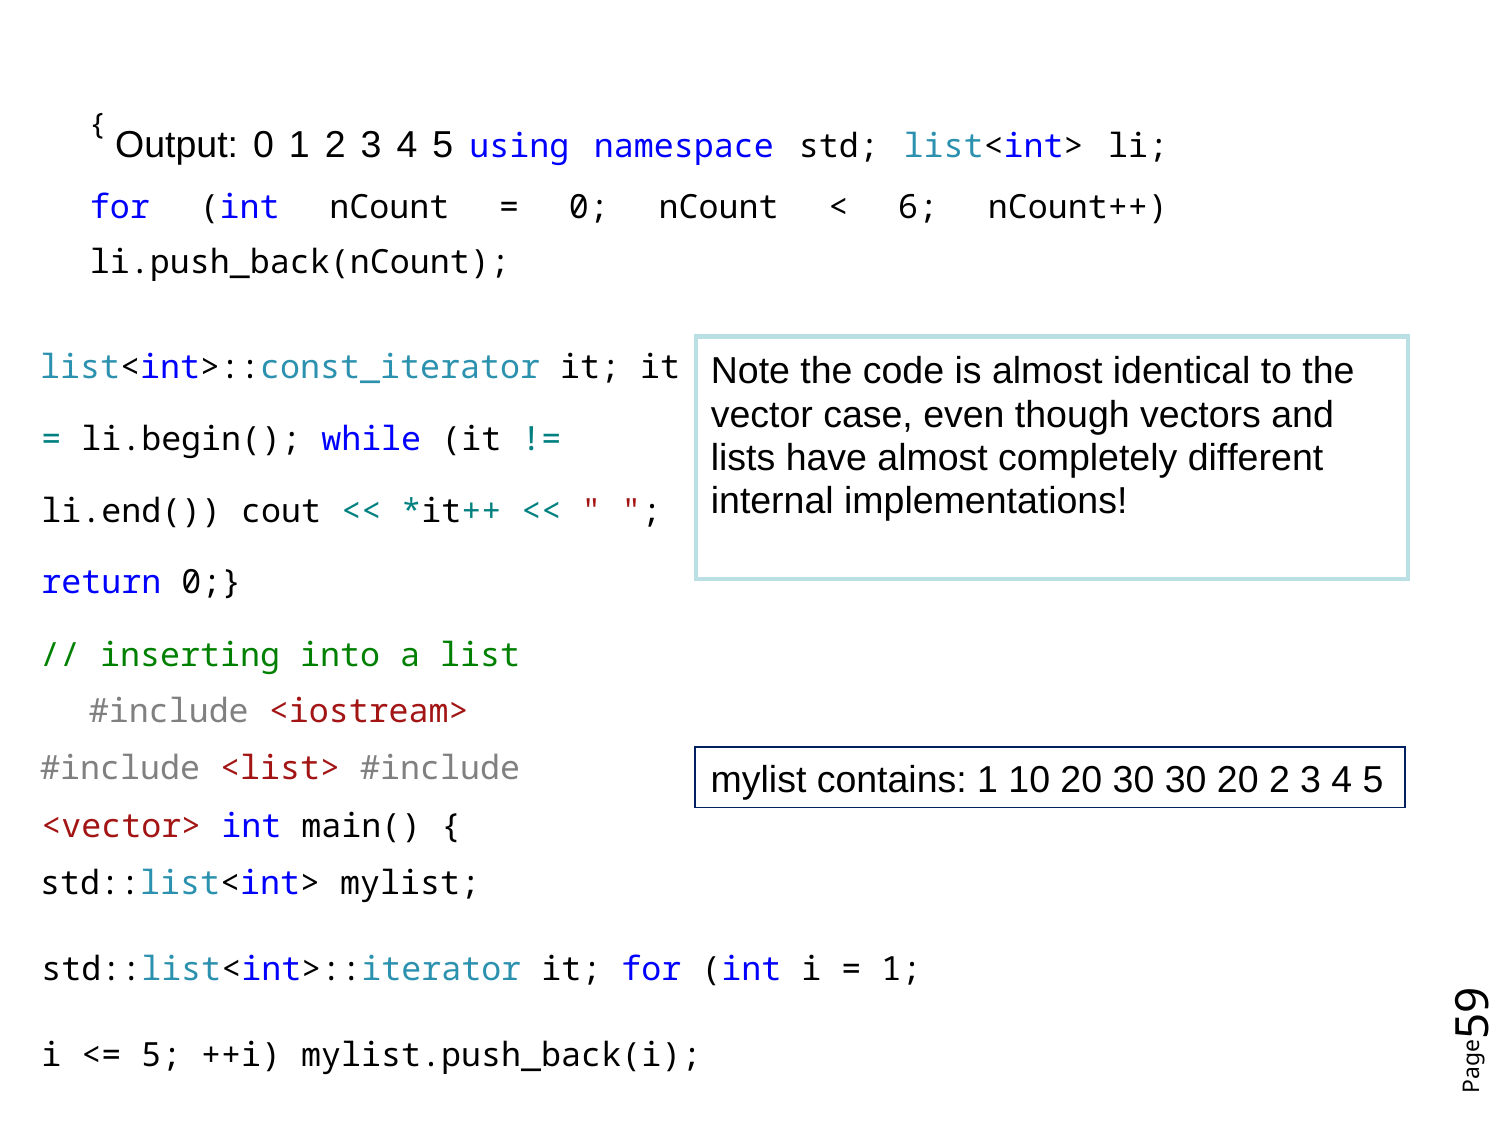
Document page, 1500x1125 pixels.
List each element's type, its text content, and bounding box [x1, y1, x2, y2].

text std::list<int> mylist; std::list<int>::iterator it; for (int i = 1; i <= 5; ++i) mylist.push_back(i); [40, 859, 949, 1076]
text { Output: 0 1 2 3 4 5 using namespace std; list<int> li; for (int nCount = 0; nCount < 6; nCount++) li.push_back(nCount); [88, 103, 1168, 283]
table_header mylist contains: 1 10 20 30 30 20 2 3 4 5 [696, 748, 1404, 806]
text #include <iostream> [88, 687, 1316, 732]
text #include <list> #include <vector> int main() { [40, 744, 739, 847]
text // inserting into a list [40, 630, 1321, 676]
text list<int>::const_iterator it; it = li.begin(); while (it != li.end()) cout << *it++ << " "; return 0;} [40, 343, 1049, 604]
table_header Note the code is almost identical to the vector case, even though vectors and lists have almost completely different internal implementations! [698, 339, 1406, 577]
